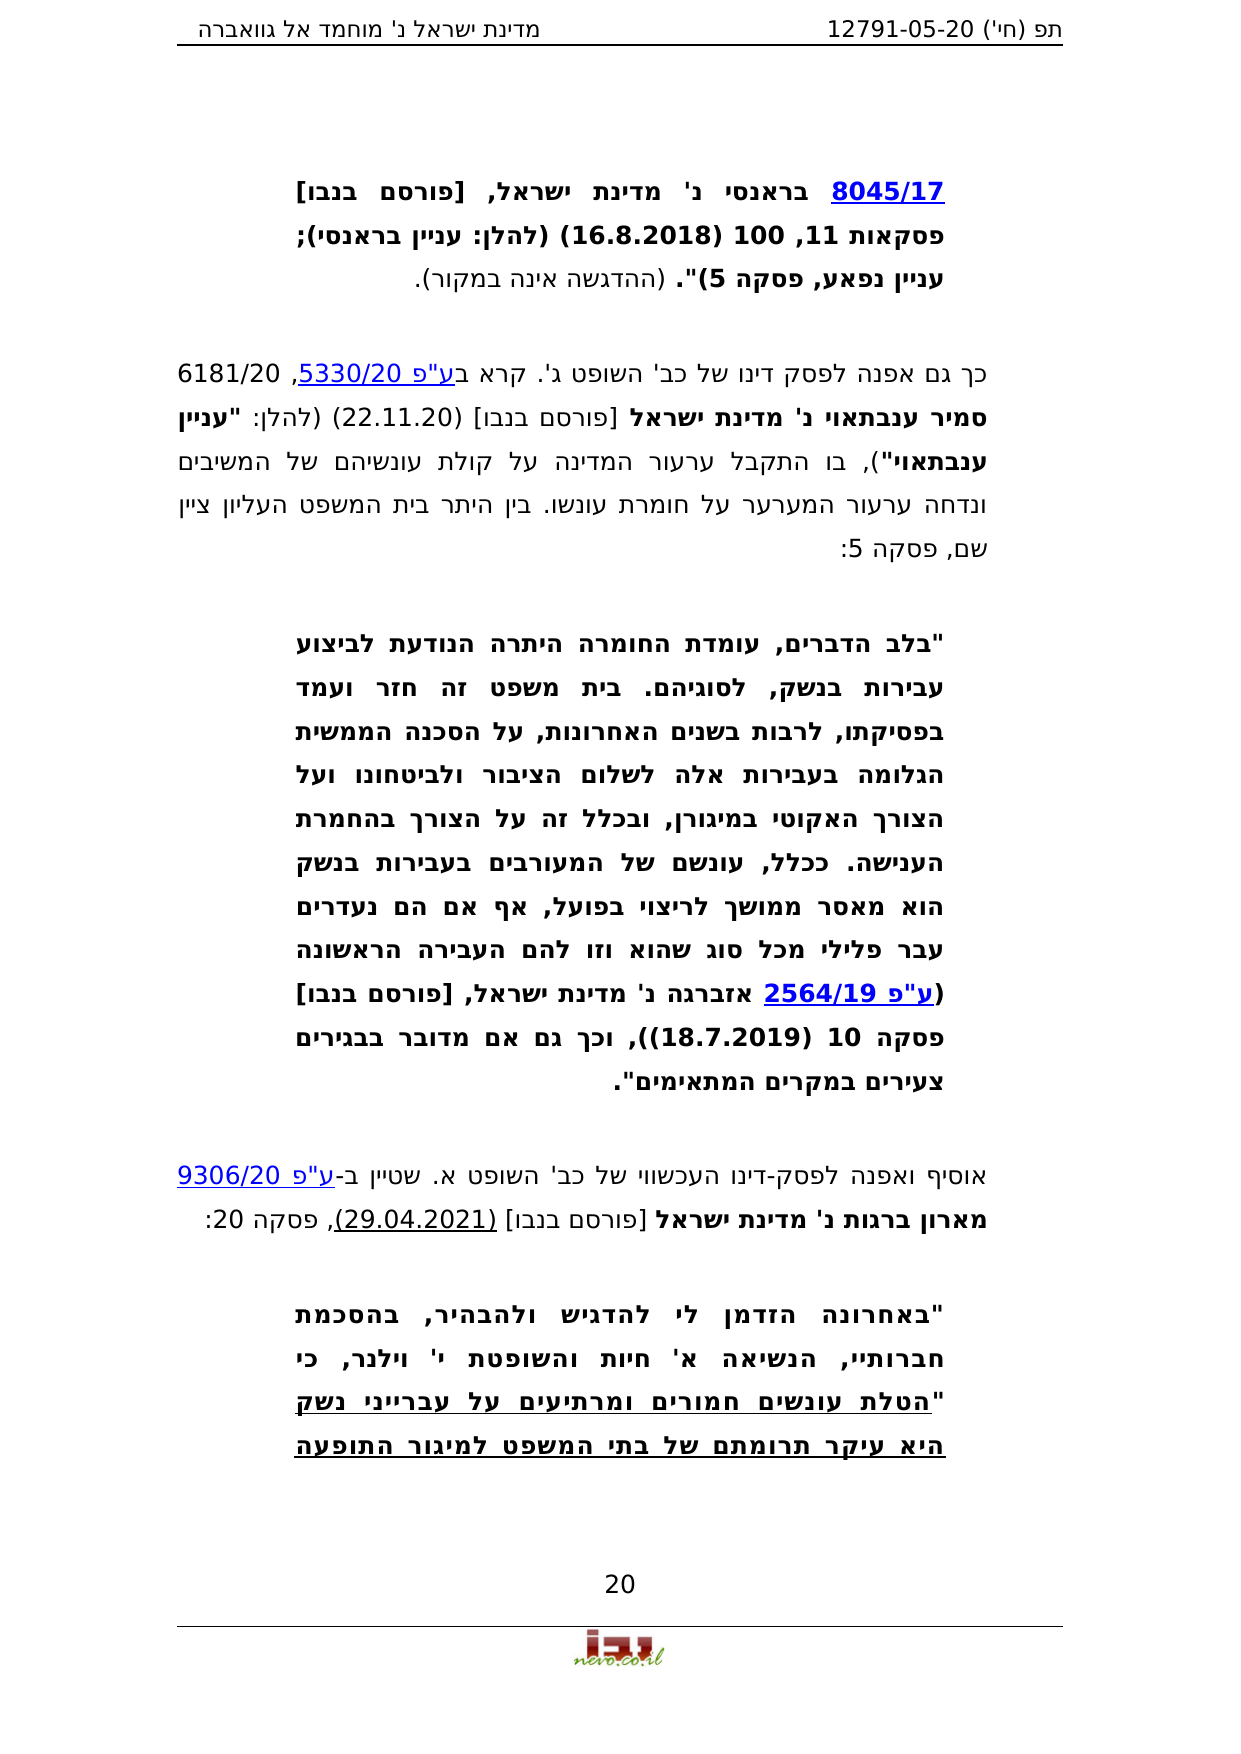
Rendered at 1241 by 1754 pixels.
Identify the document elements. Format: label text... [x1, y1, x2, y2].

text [295, 1300, 945, 1456]
text אוסיף ואפנה לפסק-דינו העכשווי של כב' השופט א. שטיין ב-ע"פ 9306/20 מארון ברגות נ' מדינת ישראל [פורסם בנבו] (29.04.2021), פסקה 20: [177, 1162, 988, 1234]
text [295, 177, 945, 294]
text כך גם אפנה לפסק דינו של כב' השופט ג'. קרא בע"פ 5330/20, 6181/20 סמיר ענבתאוי נ' מדינת ישראל [פורסם בנבו] (22.11.20) (להלן: "עניין ענבתאוי"), בו התקבל ערעור המדינה על קולת עונשיהם של המשיבים ונדחה ערעור המערער על חומרת עונשו. בין היתר בית המשפט העליון ציין שם, פסקה 5: [177, 359, 988, 564]
picture [574, 1629, 666, 1667]
text "בלב הדברים, עומדת החומרה היתרה הנודעת לביצוע עבירות בנשק, לסוגיהם. בית משפט זה חזר ועמד בפסיקתו, לרבות בשנים האחרונות, על הסכנה הממשית הגלומה בעבירות אלה לשלום הציבור ולביטחונו ועל הצורך האקוטי במיגורן, ובכלל זה על הצורך בהחמרת הענישה. ככלל, עונשם של המעורבים בעבירות בנשק הוא מאסר ממושך לריצוי בפועל, אף אם הם נעדרים עבר פלילי מכל סוג שהוא וזו להם העבירה הראשונה (ע"פ 2564/19 אזברגה נ' מדינת ישראל, [פורסם בנבו] פסקה 10 (18.7.2019)), וכך גם אם מדובר בבגירים צעירים במקרים המתאימים". [295, 629, 945, 1096]
